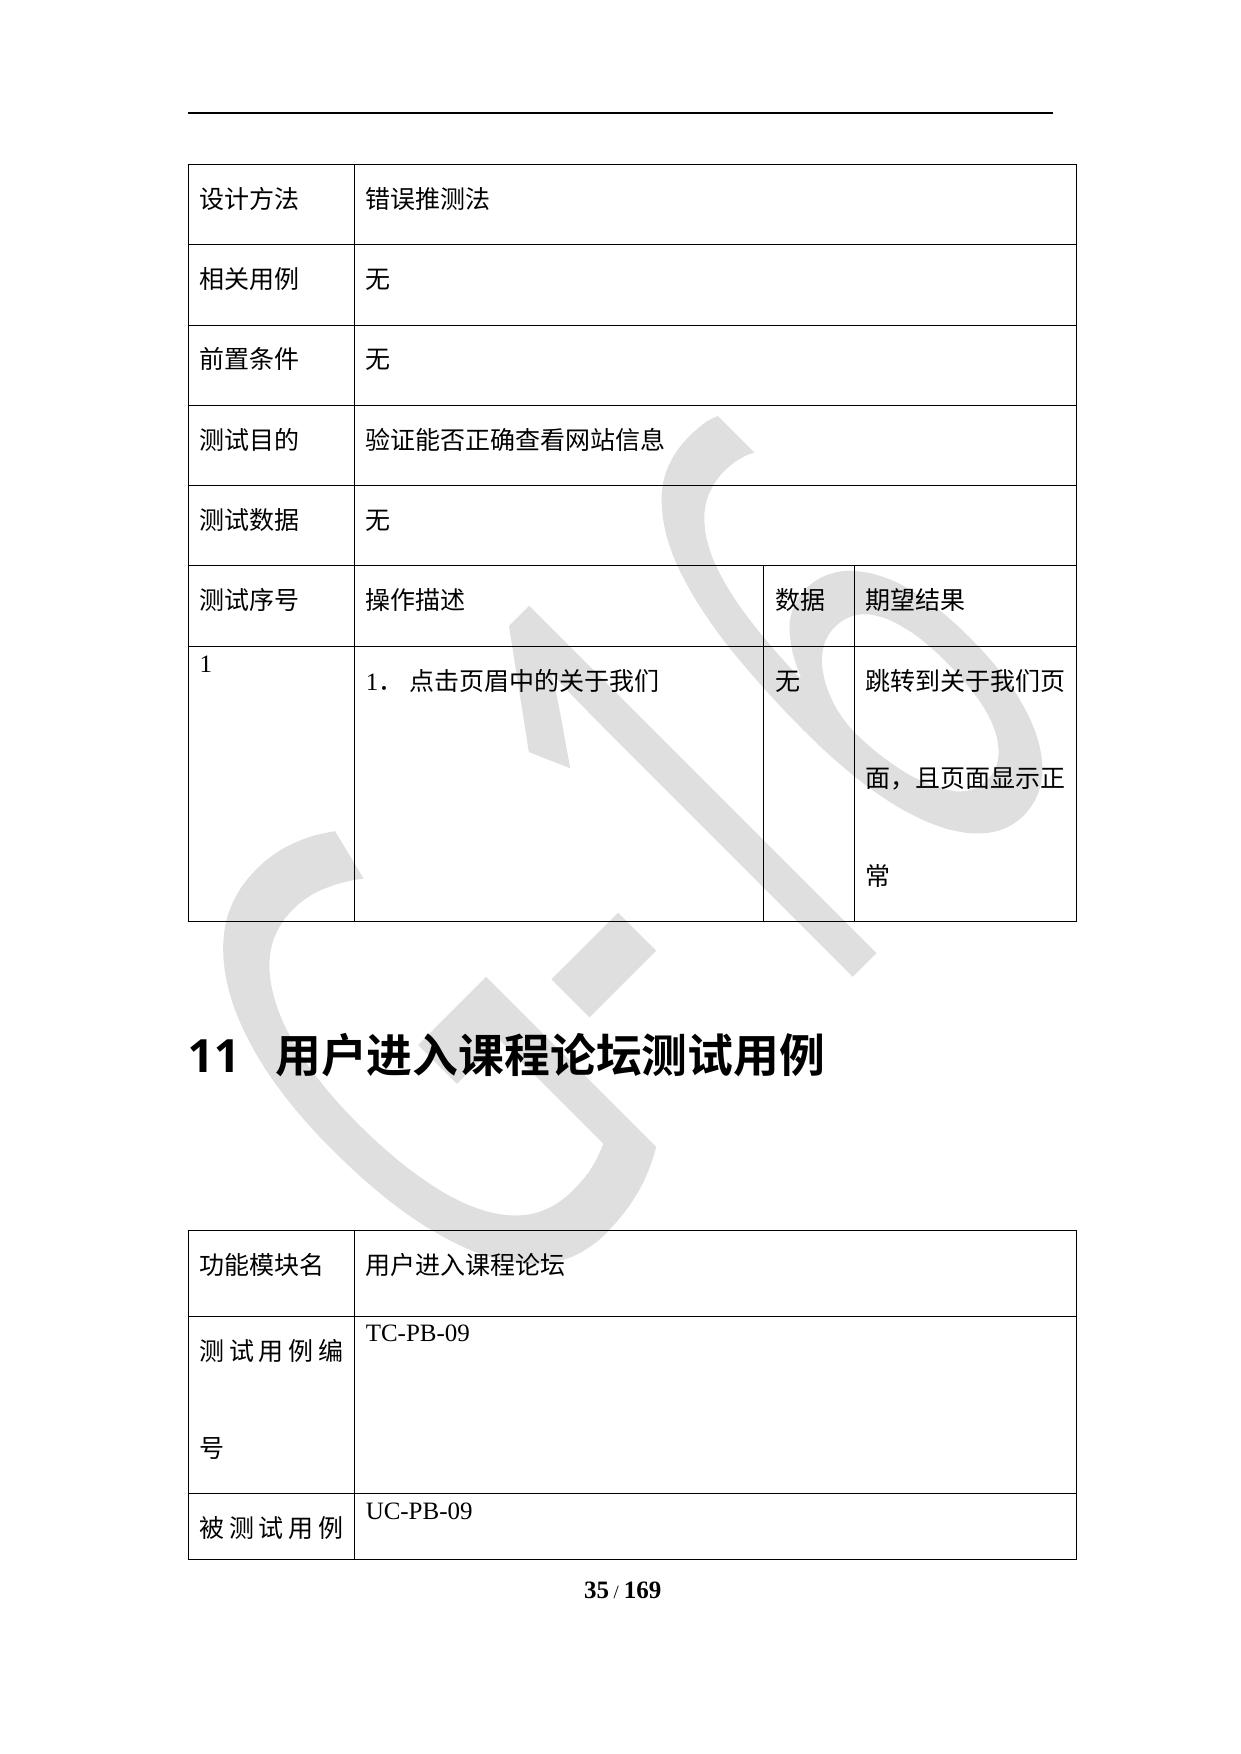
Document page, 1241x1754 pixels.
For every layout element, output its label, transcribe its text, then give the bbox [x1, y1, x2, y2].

table_cell 点击页眉中的关于我们 [355, 647, 763, 921]
subtitle 用户进入课程论坛测试用例 [187, 1004, 1053, 1102]
table_cell 跳转到关于我们页面，且页面显示正常 [855, 647, 1076, 921]
table_cell 无 [355, 486, 1076, 565]
table_cell 测试目的 [189, 406, 354, 485]
table_cell 被测试用例编号 [189, 1494, 354, 1559]
table_cell 测试数据 [189, 486, 354, 565]
table_cell 前置条件 [189, 326, 354, 405]
table_cell TC-PB-09 [355, 1317, 1076, 1493]
table_cell 测试序号 [189, 566, 354, 646]
table_header 功能模块名 [189, 1231, 354, 1316]
table_cell 设计方法 [189, 165, 354, 244]
table_cell 无 [355, 245, 1076, 324]
table_cell 错误推测法 [355, 165, 1076, 244]
table_cell 数据 [764, 566, 854, 646]
table_cell 操作描述 [355, 566, 763, 646]
table_cell 无 [764, 647, 854, 921]
table_cell 验证能否正确查看网站信息 [355, 406, 1076, 485]
table_cell 相关用例 [189, 245, 354, 324]
table_cell 测试用例编号 [189, 1317, 354, 1493]
table_cell 期望结果 [855, 566, 1076, 646]
table_cell UC-PB-09 [355, 1494, 1076, 1559]
table_cell 无 [355, 326, 1076, 405]
table_header 用户进入课程论坛 [355, 1231, 1076, 1316]
table_cell 1 [189, 647, 354, 921]
